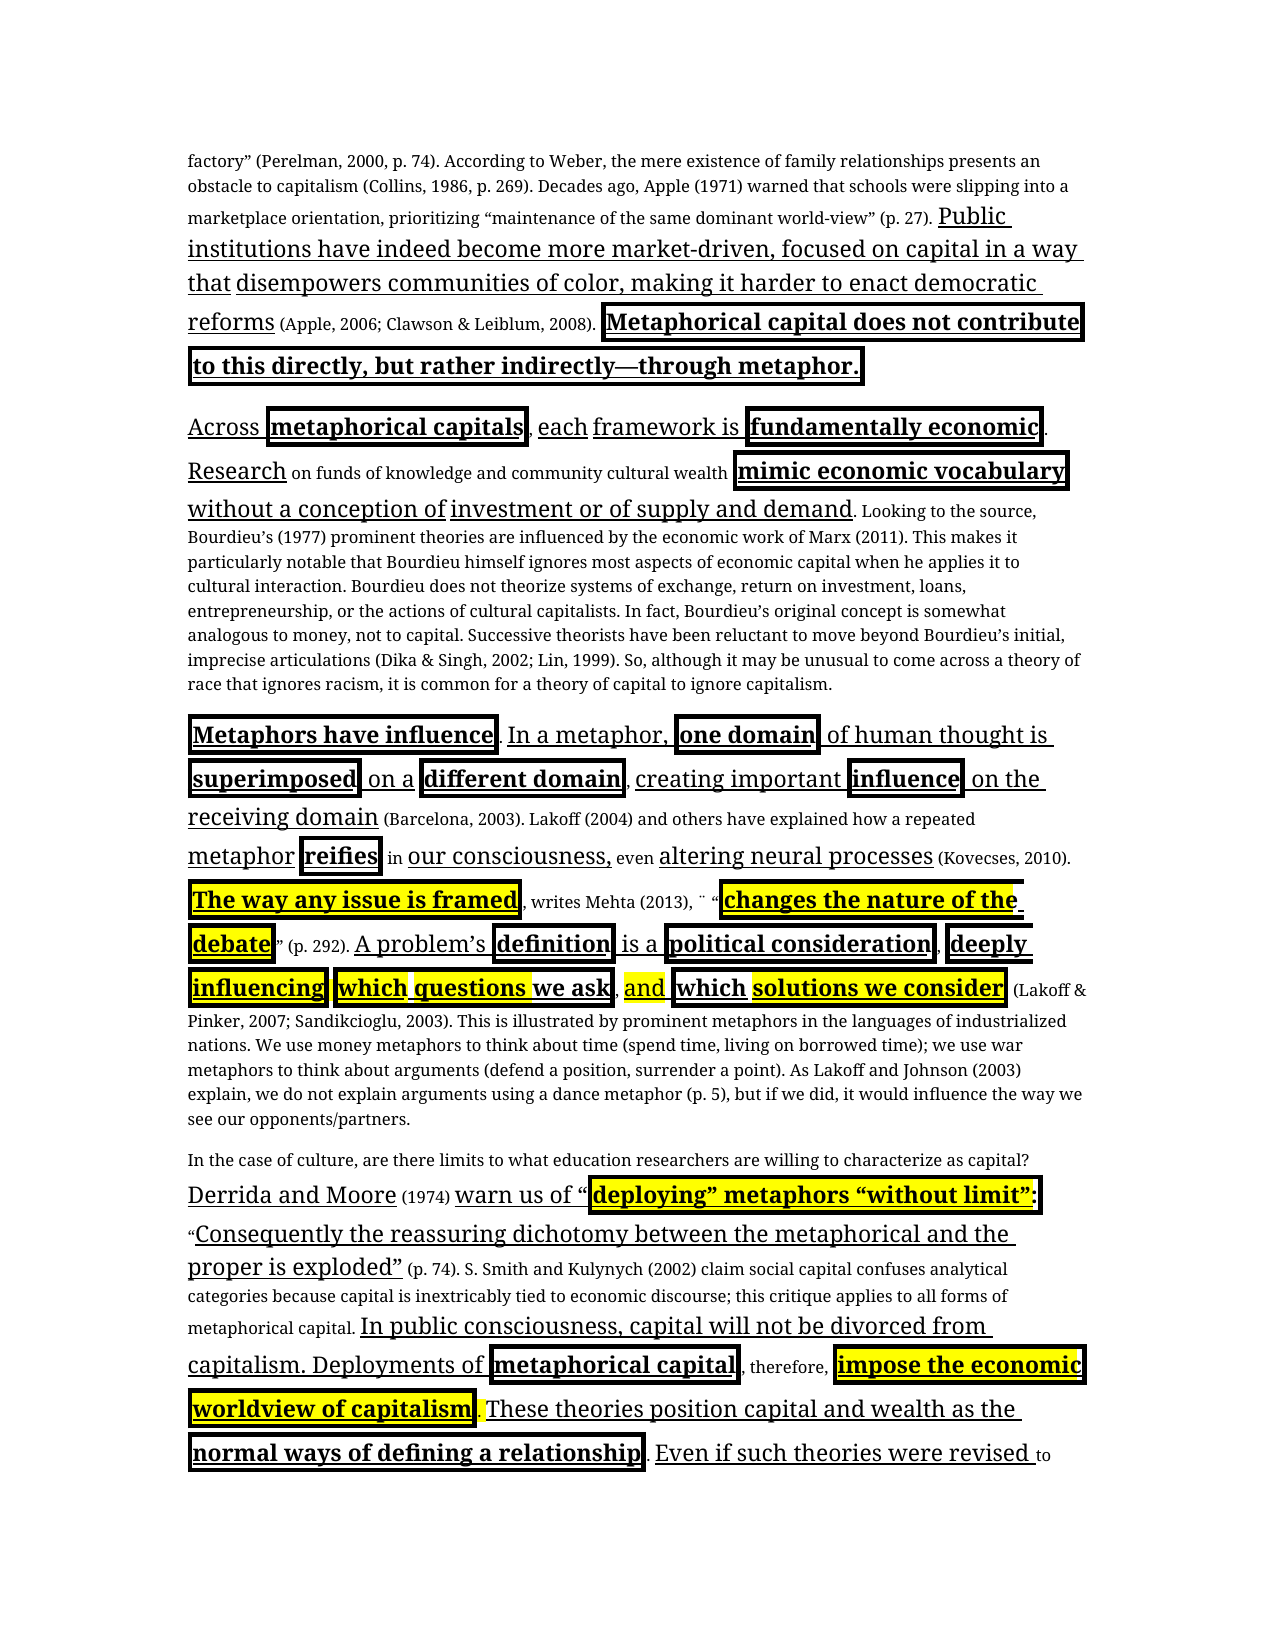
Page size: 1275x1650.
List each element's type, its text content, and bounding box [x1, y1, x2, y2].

text Across metaphorical capitals, each framework is fundamentally economic. Research on funds of knowledge and community cultural wealth mimic economic vocabulary without a conception of investment or of supply and demand. Looking to the source, Bourdieu’s (1977) prominent theories are influenced by the economic work of Marx (2011). This makes it particularly notable that Bourdieu himself ignores most aspects of economic capital when he applies it to cultural interaction. Bourdieu does not theorize systems of exchange, return on investment, loans, entrepreneurship, or the actions of cultural capitalists. In fact, Bourdieu’s original concept is somewhat analogous to money, not to capital. Successive theorists have been reluctant to move beyond Bourdieu’s initial, imprecise articulations (Dika & Singh, 2002; Lin, 1999). So, although it may be unusual to come across a theory of race that ignores racism, it is common for a theory of capital to ignore capitalism. [187, 406, 1087, 696]
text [187, 150, 1087, 386]
text Metaphors have influence. In a metaphor, one domain of human thought is superimposed on a different domain, creating important influence on the receiving domain (Barcelona, 2003). Lakoff (2004) and others have explained how a repeated metaphor reifies in our consciousness, even altering neural processes (Kovecses, 2010). The way any issue is framed, writes Mehta (2013), ¨ “changes the nature of the debate” (p. 292). A problem’s definition is a political consideration, deeply influencing which questions we ask, and which solutions we consider (Lakoff & Pinker, 2007; Sandikcioglu, 2003). This is illustrated by prominent metaphors in the languages of industrialized nations. We use money metaphors to think about time (spend time, living on borrowed time); we use war metaphors to think about arguments (defend a position, surrender a point). As Lakoff and Johnson (2003) explain, we do not explain arguments using a dance metaphor (p. 5), but if we did, it would influence the way we see our opponents/partners. [187, 714, 1087, 1130]
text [187, 1148, 1087, 1472]
